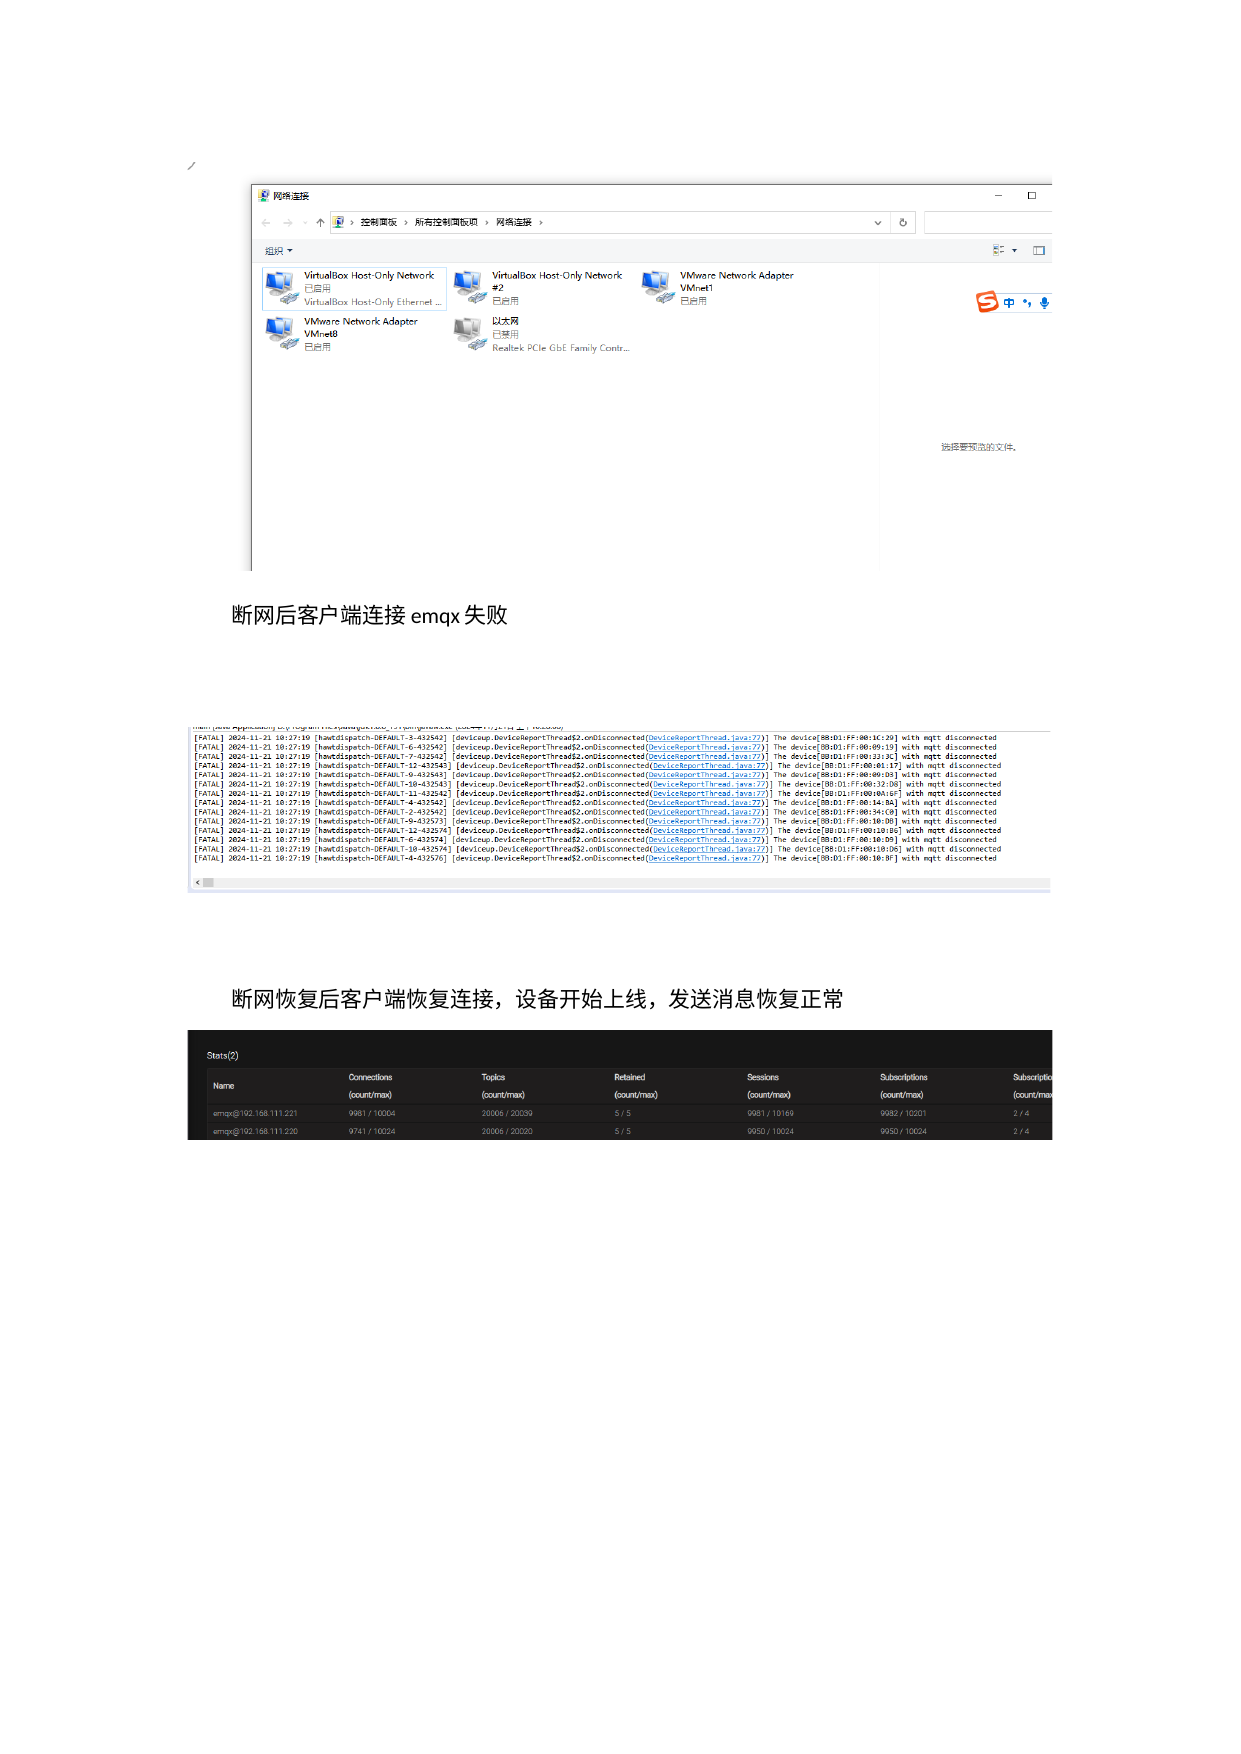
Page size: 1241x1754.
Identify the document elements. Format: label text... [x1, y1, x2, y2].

text 断网恢复后客户端恢复连接，设备开始上线，发送消息恢复正常 [187, 982, 1053, 1014]
picture [187, 1030, 1053, 1140]
picture [187, 727, 1051, 893]
picture [187, 162, 1053, 571]
